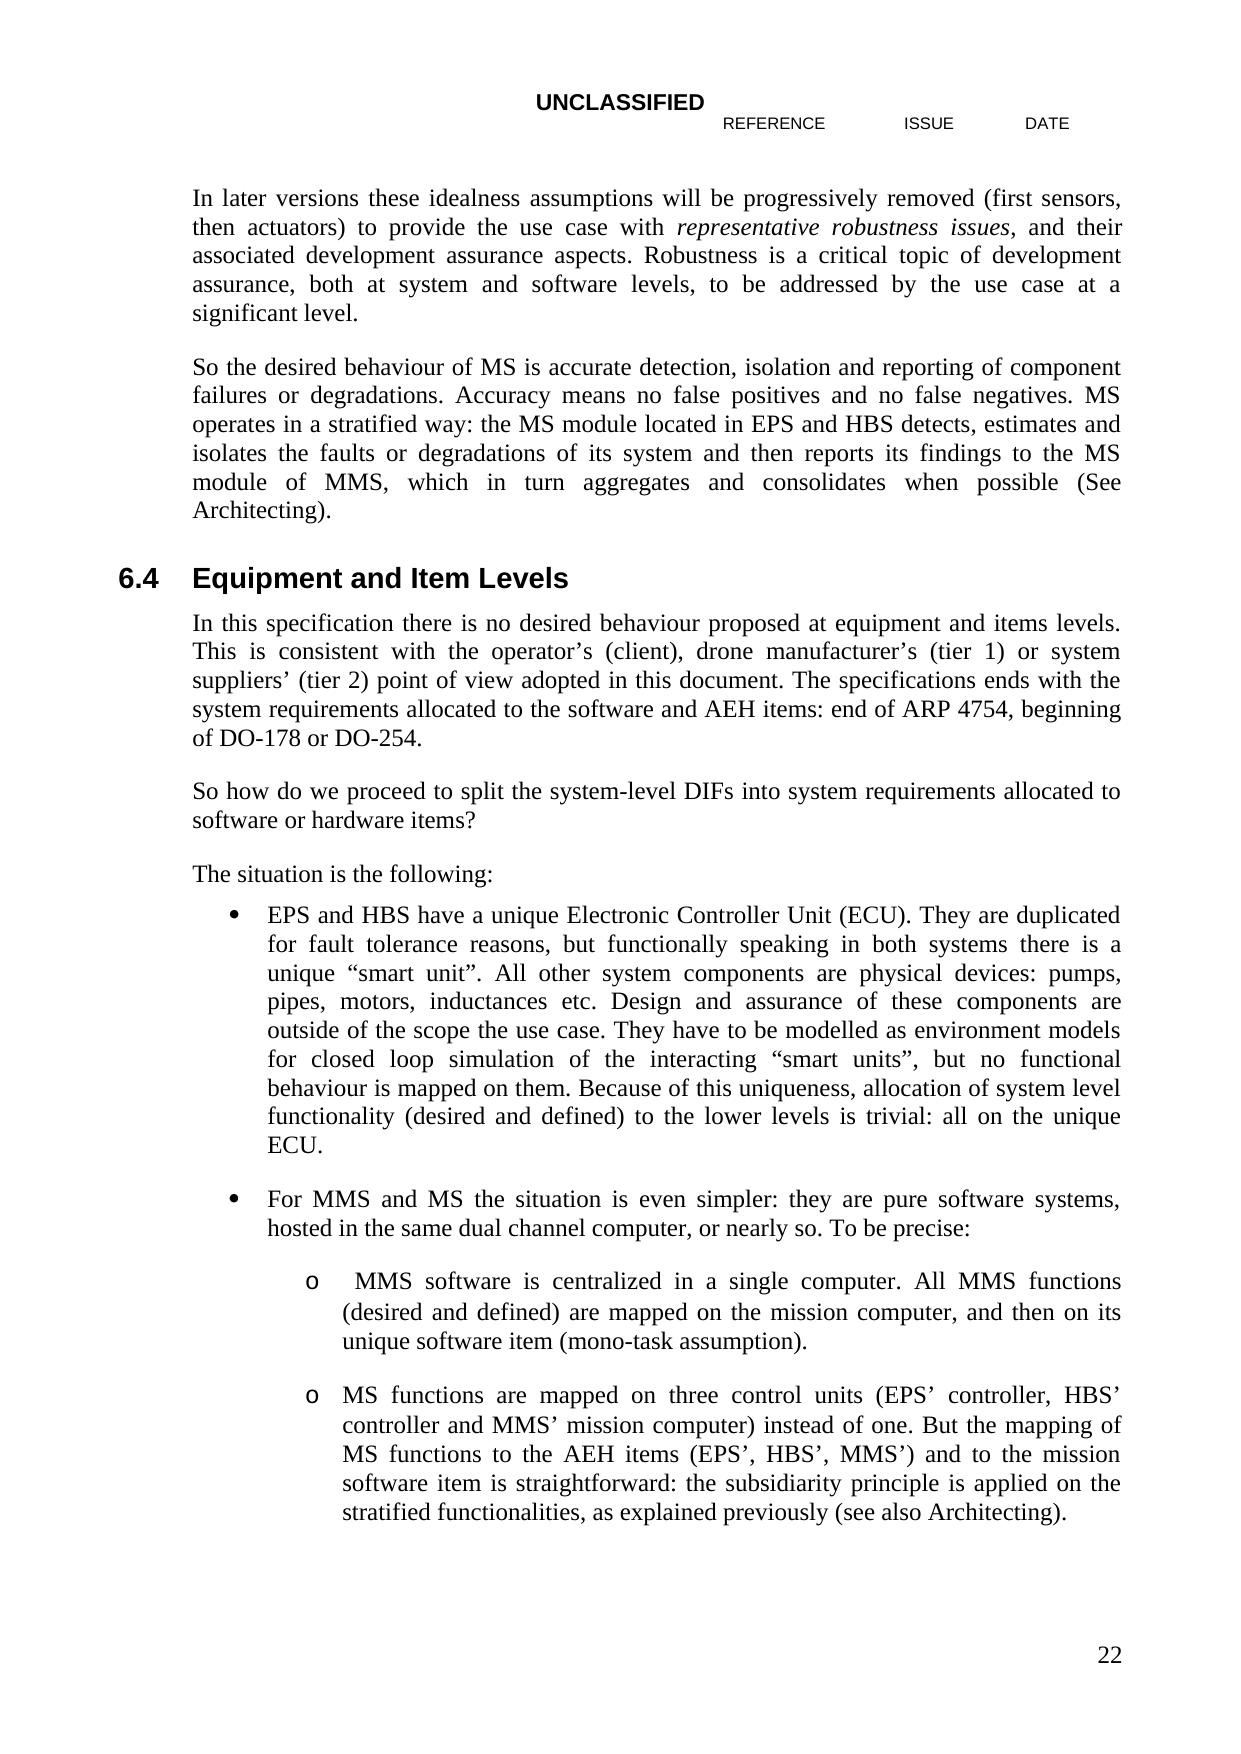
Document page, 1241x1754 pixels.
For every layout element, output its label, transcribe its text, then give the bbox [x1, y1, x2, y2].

list MS functions are mapped on three control units (EPS’ controller, HBS’ controller and MMS’ mission computer) instead of one. But the mapping of MS functions to the AEH items (EPS’, HBS’, MMS’) and to the mission software item is straightforward: the subsidiarity principle is applied on the stratified functionalities, as explained previously (see also Architecting). [304, 1380, 1122, 1526]
list MMS software is centralized in a single computer. All MMS functions (desired and defined) are mapped on the mission computer, and then on its unique software item (mono-task assumption). [304, 1266, 1122, 1355]
text So the desired behaviour of MS is accurate detection, isolation and reporting of component failures or degradations. Accuracy means no false positives and no false negatives. MS operates in a stratified way: the MS module located in EPS and HBS detects, estimates and isolates the faults or degradations of its system and then reports its findings to the MS module of MMS, which in turn aggregates and consolidates when possible (See Architecting). [192, 352, 1122, 524]
text So how do we proceed to split the system-level DIFs into system requirements allocated to software or hardware items? [192, 776, 1122, 834]
subtitle Equipment and Item Levels [118, 562, 1122, 595]
text The situation is the following: [192, 859, 1122, 888]
list For MMS and MS the situation is even simpler: they are pure software systems, hosted in the same dual channel computer, or nearly so. To be precise: [229, 1184, 1122, 1241]
list EPS and HBS have a unique Electronic Controller Unit (ECU). They are duplicated for fault tolerance reasons, but functionally speaking in both systems there is a unique “smart unit”. All other system components are physical devices: pumps, pipes, motors, inductances etc. Design and assurance of these components are outside of the scope the use case. They have to be modelled as environment models for closed loop simulation of the interacting “smart units”, but no functional behaviour is mapped on them. Because of this uniqueness, allocation of system level functionality (desired and defined) to the lower levels is trivial: all on the unique ECU. [230, 900, 1122, 1159]
text In this specification there is no desired behaviour proposed at equipment and items levels. This is consistent with the operator’s (client), drone manufacturer’s (tier 1) or system suppliers’ (tier 2) point of view adopted in this document. The specifications ends with the system requirements allocated to the software and AEH items: end of ARP 4754, beginning of DO-178 or DO-254. [192, 608, 1122, 751]
text In later versions these idealness assumptions will be progressively removed (first sensors, then actuators) to provide the use case with representative robustness issues, and their associated development assurance aspects. Robustness is a critical topic of development assurance, both at system and software levels, to be addressed by the use case at a significant level. [192, 183, 1122, 327]
